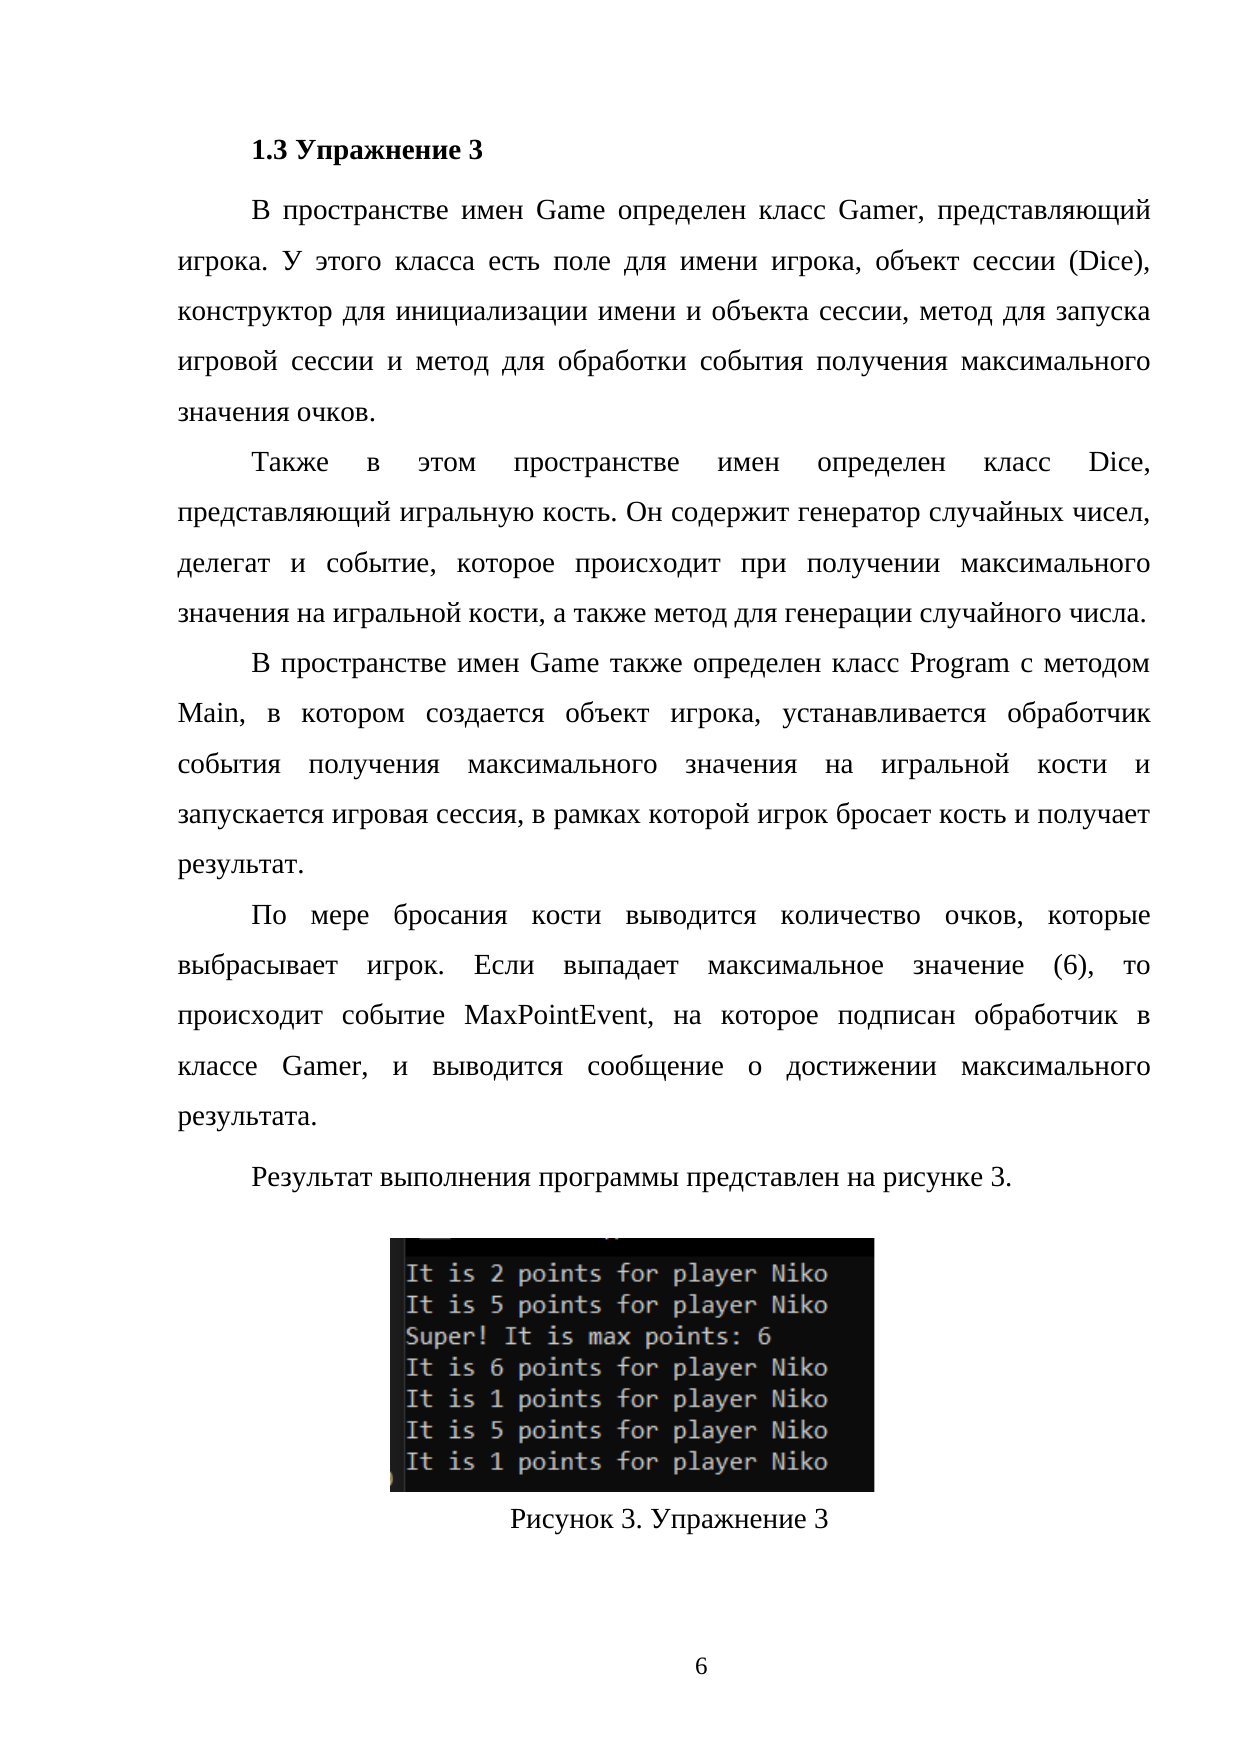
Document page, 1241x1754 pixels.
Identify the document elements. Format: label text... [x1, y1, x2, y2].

text Результат выполнения программы представлен на рисунке 3. [177, 1159, 1152, 1192]
text По мере бросания кости выводится количество очков, которые выбрасывает игрок. Если выпадает максимальное значение (6), то происходит событие MaxPointEvent, на которое подписан обработчик в классе Gamer, и выводится сообщение о достижении максимального результата. [177, 897, 1152, 1132]
subtitle 1.3 Упражнение 3 [177, 132, 1152, 165]
text В пространстве имен Game также определен класс Program с методом Main, в котором создается объект игрока, устанавливается обработчик события получения максимального значения на игральной кости и запускается игровая сессия, в рамках которой игрок бросает кость и получает результат. [177, 645, 1152, 880]
picture [390, 1238, 875, 1492]
text В пространстве имен Game определен класс Gamer, представляющий игрока. У этого класса есть поле для имени игрока, объект сессии (Dice), конструктор для инициализации имени и объекта сессии, метод для запуска игровой сессии и метод для обработки события получения максимального значения очков. [177, 192, 1152, 427]
text Также в этом пространстве имен определен класс Dice, представляющий игральную кость. Он содержит генератор случайных чисел, делегат и событие, которое происходит при получении максимального значения на игральной кости, а также метод для генерации случайного числа. [177, 444, 1152, 628]
